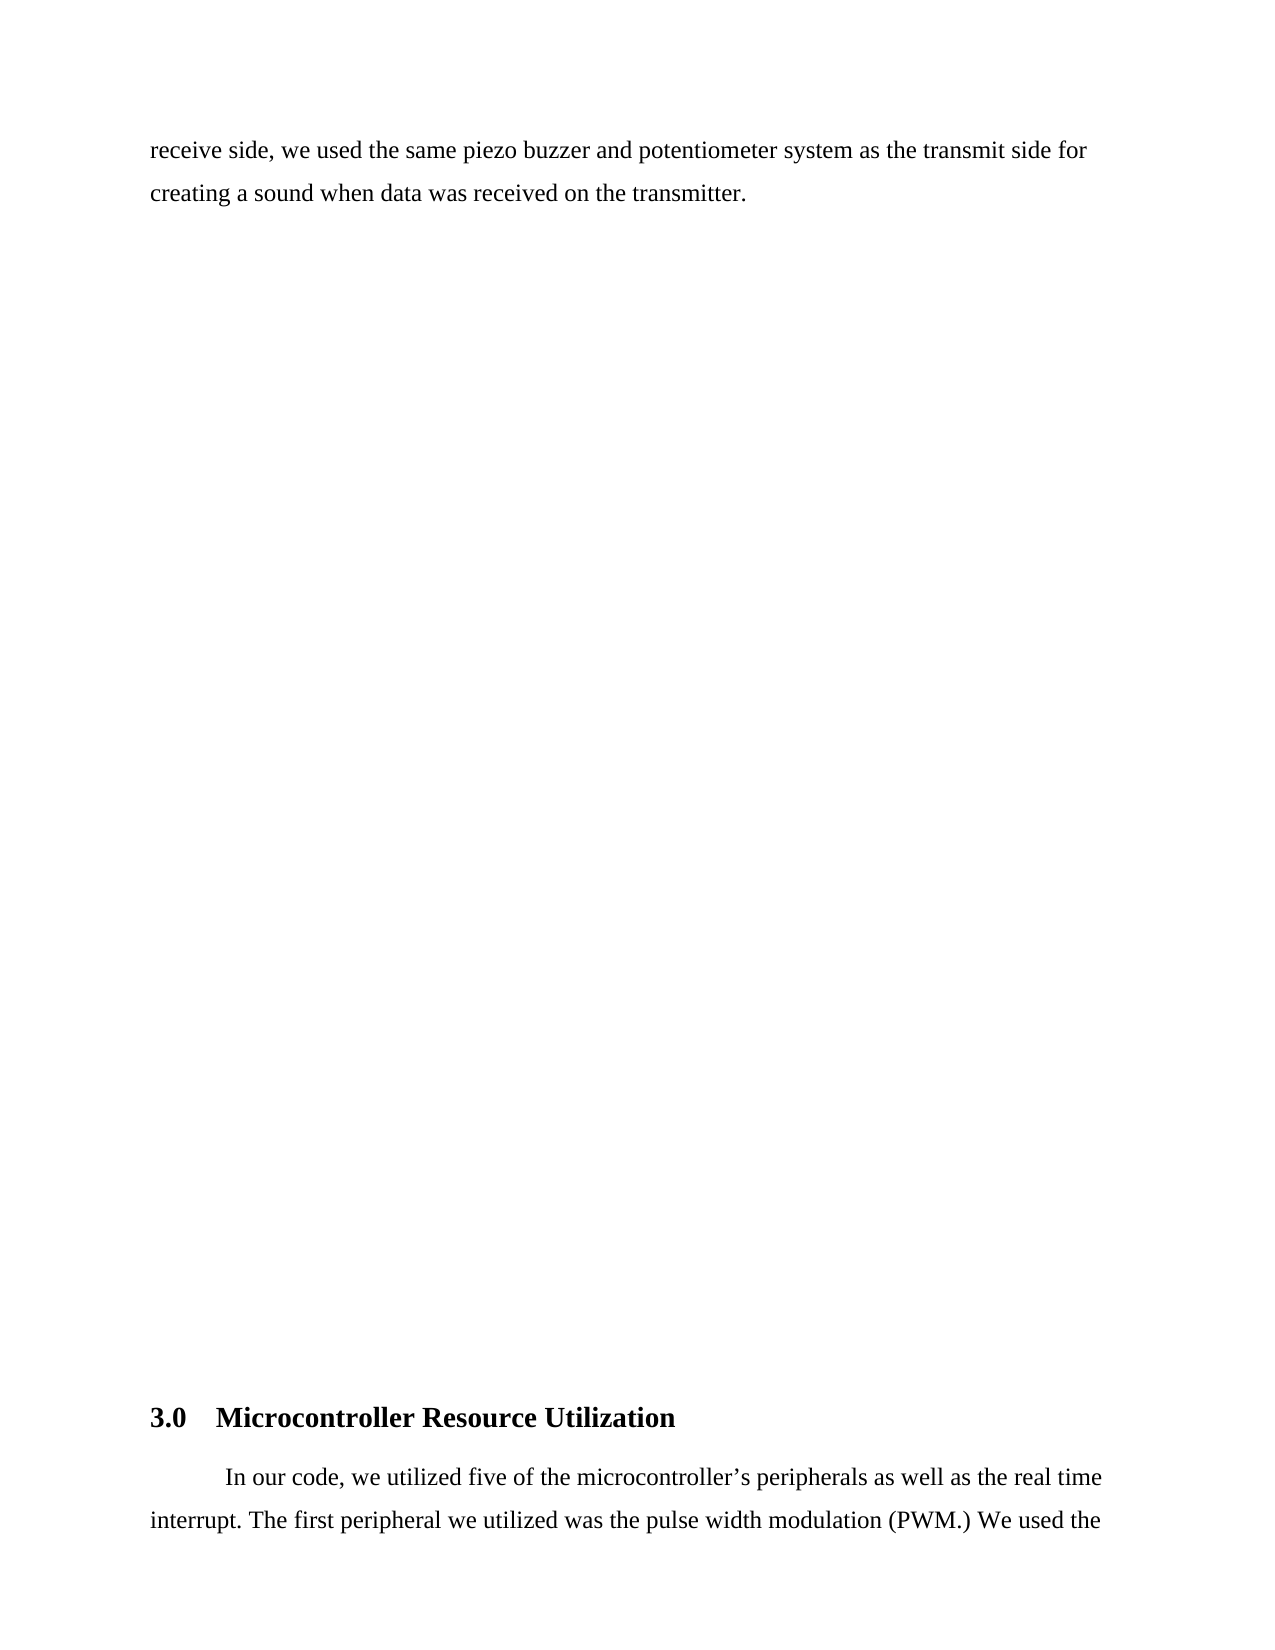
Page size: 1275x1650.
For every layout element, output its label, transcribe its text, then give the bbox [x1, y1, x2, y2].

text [150, 1462, 1125, 1534]
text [150, 135, 1125, 207]
list Microcontroller Resource Utilization [150, 1400, 1125, 1433]
